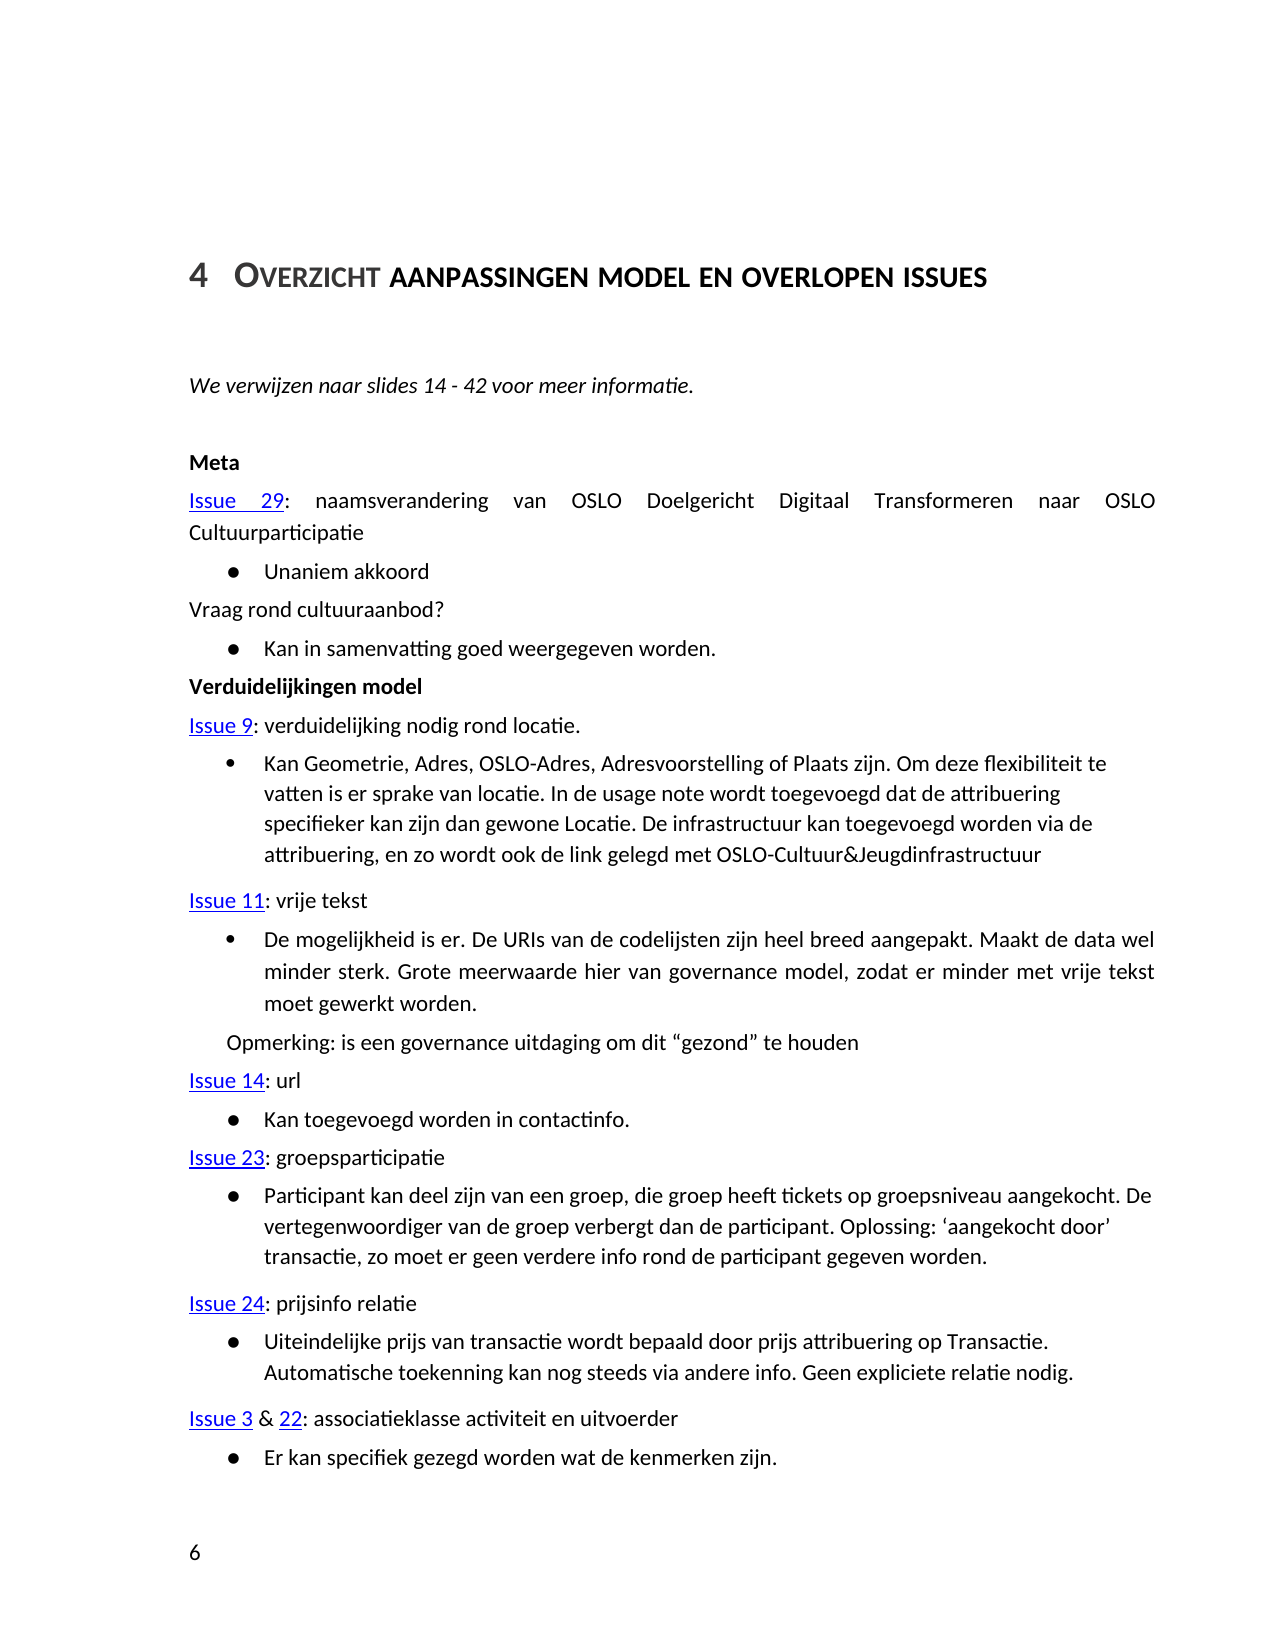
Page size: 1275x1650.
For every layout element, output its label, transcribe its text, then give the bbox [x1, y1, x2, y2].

text Issue 14: url [189, 1066, 1157, 1094]
text Issue 24: prijsinfo relatie [189, 1289, 1157, 1317]
text Issue 23: groepsparticipatie [189, 1143, 1157, 1171]
list Uiteindelijke prijs van transactie wordt bepaald door prijs attribuering op Transactie. Automatische toekenning kan nog steeds via andere info. Geen expliciete relatie nodig. [226, 1327, 1157, 1386]
text Vraag rond cultuuraanbod? [189, 595, 1157, 623]
text We verwijzen naar slides 14 - 42 voor meer informatie. [189, 371, 1157, 399]
text Issue 29: naamsverandering van OSLO Doelgericht Digitaal Transformeren naar OSLO Cultuurparticipatie [189, 486, 1157, 547]
subtitle Meta [189, 448, 1157, 476]
list Participant kan deel zijn van een groep, die groep heeft tickets op groepsniveau aangekocht. De vertegenwoordiger van de groep verbergt dan de participant. Oplossing: ‘aangekocht door’ transactie, zo moet er geen verdere info rond de participant gegeven worden. [226, 1182, 1157, 1270]
text Opmerking: is een governance uitdaging om dit “gezond” te houden [189, 1028, 1157, 1056]
text Issue 9: verduidelijking nodig rond locatie. [189, 711, 1157, 739]
list Er kan specifiek gezegd worden wat de kenmerken zijn. [226, 1443, 1157, 1471]
list Unaniem akkoord [226, 557, 1157, 585]
text Issue 11: vrije tekst [189, 887, 1157, 915]
list Kan in samenvatting goed weergegeven worden. [226, 634, 1157, 662]
subtitle Verduidelijkingen model [189, 672, 1157, 700]
list Kan toegevoegd worden in contactinfo. [226, 1105, 1157, 1133]
list Kan Geometrie, Adres, OSLO-Adres, Adresvoorstelling of Plaats zijn. Om deze flexibiliteit te vatten is er sprake van locatie. In de usage note wordt toegevoegd dat de attribuering specifieker kan zijn dan gewone Locatie. De infrastructuur kan toegevoegd worden via de attribuering, en zo wordt ook de link gelegd met OSLO-Cultuur&Jeugdinfrastructuur [226, 749, 1157, 868]
subtitle Overzicht aanpassingen model en overlopen issues [189, 251, 1157, 297]
text Issue 3 & 22: associatieklasse activiteit en uitvoerder [189, 1404, 1157, 1432]
list De mogelijkheid is er. De URIs van de codelijsten zijn heel breed aangepakt. Maakt de data wel minder sterk. Grote meerwaarde hier van governance model, zodat er minder met vrije tekst moet gewerkt worden. [226, 925, 1157, 1017]
